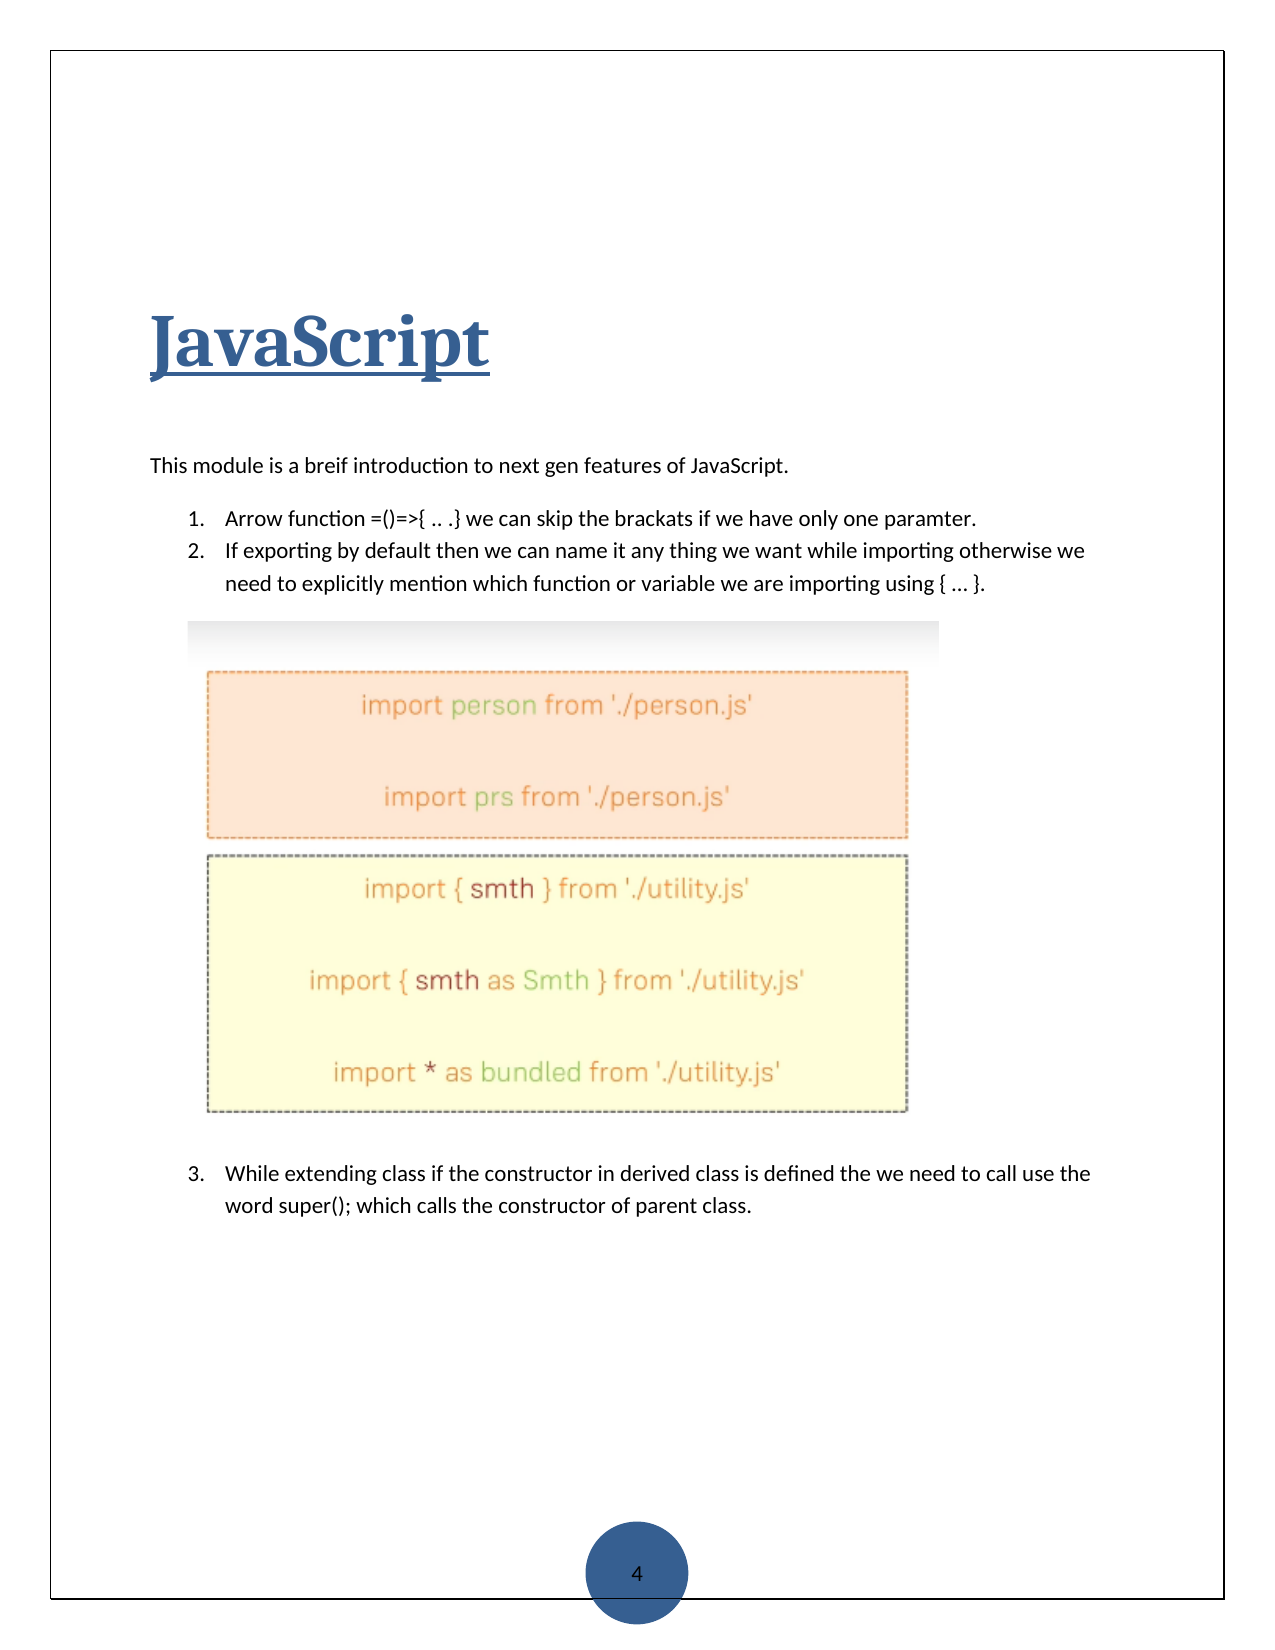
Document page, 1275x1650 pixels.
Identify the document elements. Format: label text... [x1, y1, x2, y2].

list If exporting by default then we can name it any thing we want while importing otherwise we need to explicitly mention which function or variable we are importing using { … }. [187, 537, 1124, 597]
picture [187, 621, 939, 1135]
list While extending class if the constructor in derived class is defined the we need to call use the word super(); which calls the constructor of parent class. [187, 1159, 1124, 1219]
subtitle JavaScript [150, 299, 1124, 385]
list Arrow function =()=>{ .. .} we can skip the brackats if we have only one paramter. [187, 504, 1124, 532]
text This module is a breif introduction to next gen features of JavaScript. [150, 451, 1124, 479]
